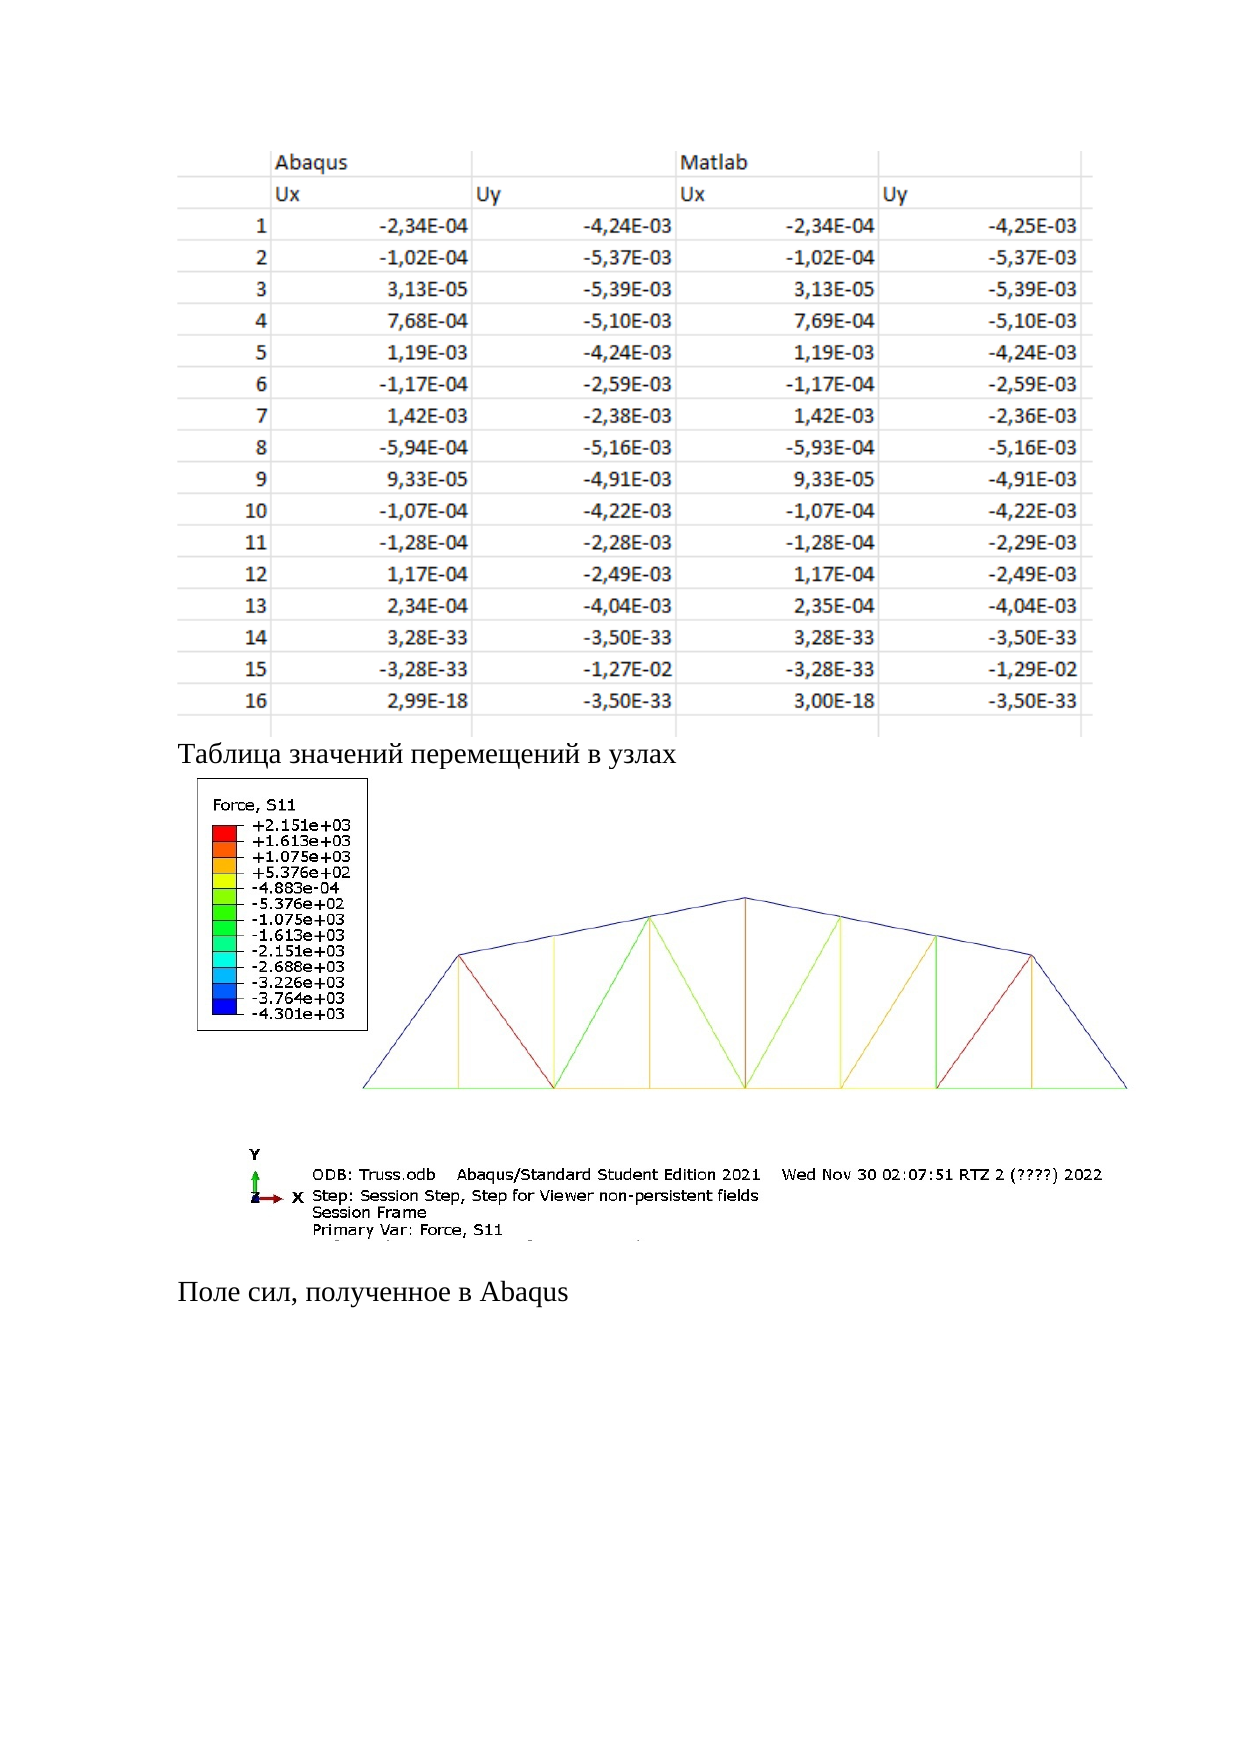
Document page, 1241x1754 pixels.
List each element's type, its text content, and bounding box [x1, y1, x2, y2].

picture [177, 769, 1152, 1241]
picture [177, 151, 1093, 737]
text Поле сил, полученное в Abaqus [177, 1274, 1152, 1308]
text Таблица значений перемещений в узлах [177, 736, 1152, 769]
